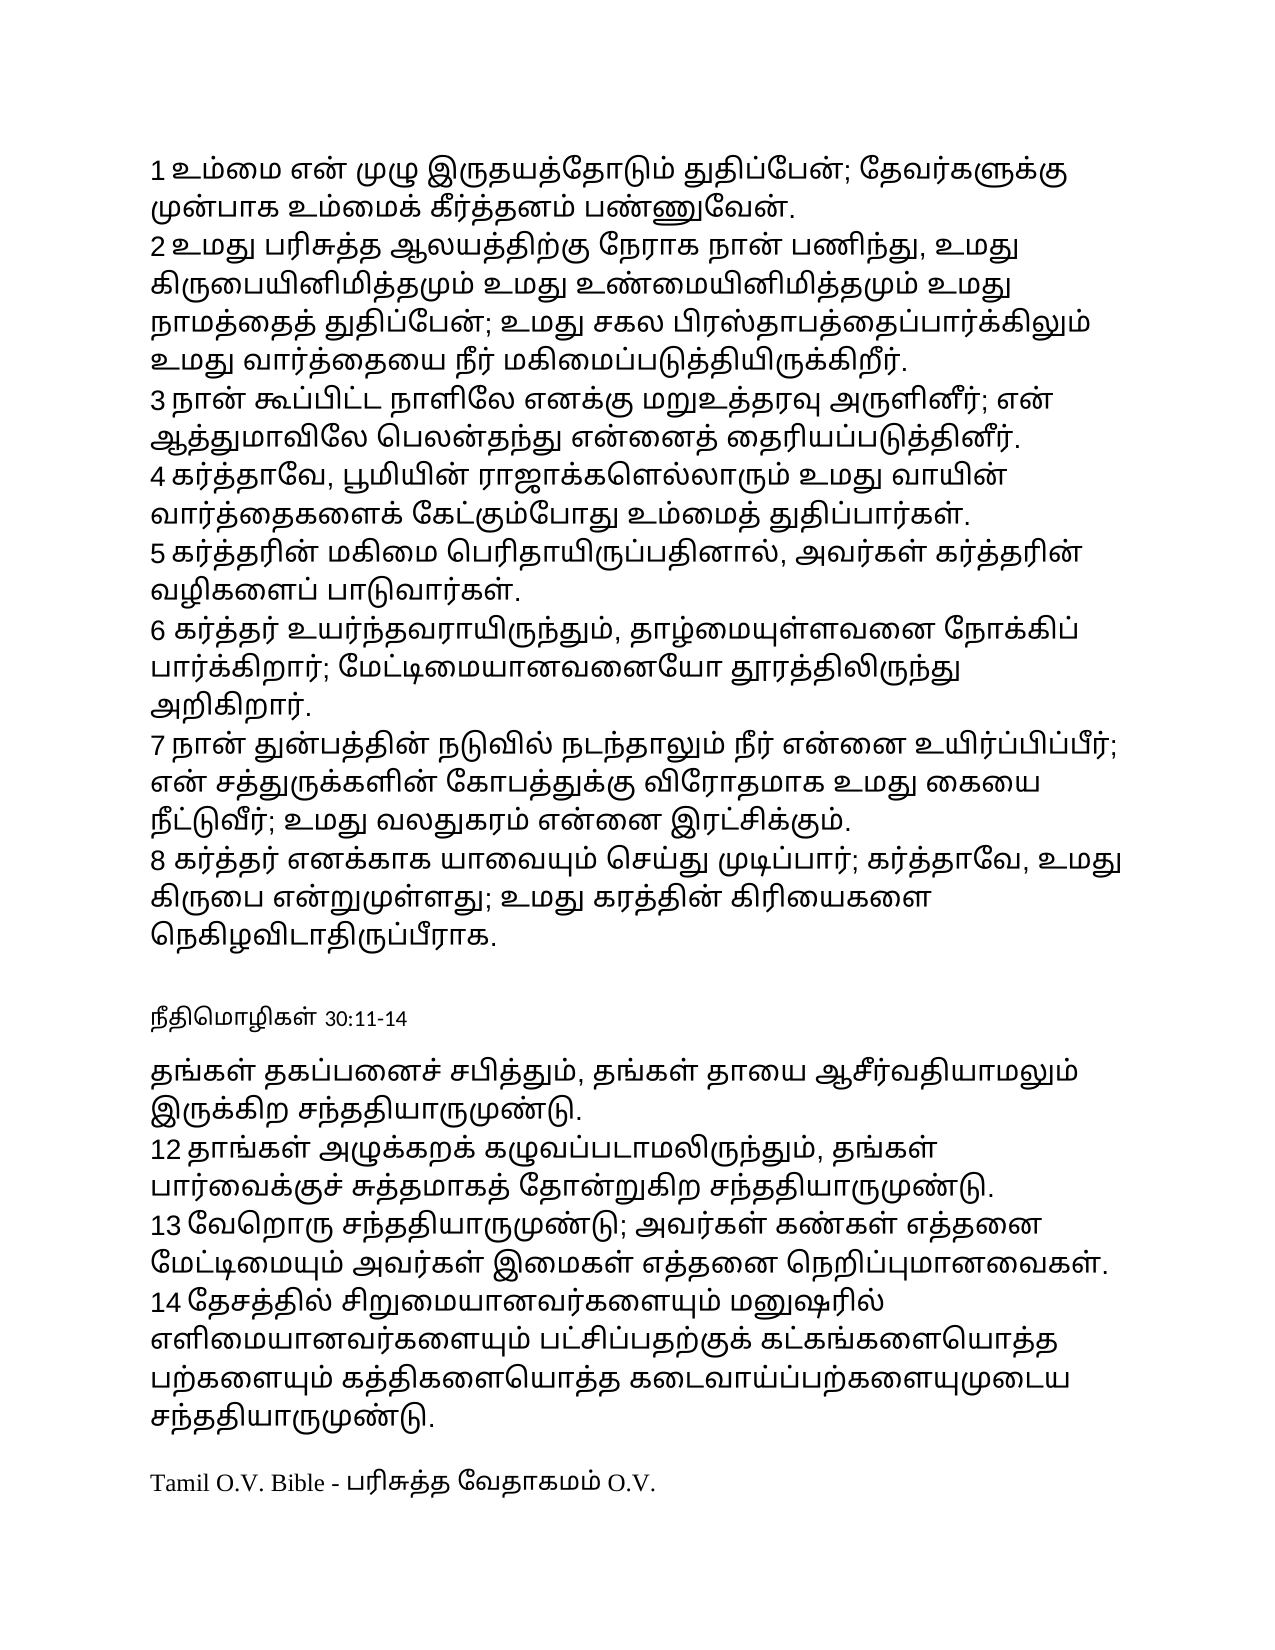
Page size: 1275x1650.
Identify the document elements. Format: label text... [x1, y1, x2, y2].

text 12தாங்கள் அழுக்கறக் கழுவப்படாமலிருந்தும், தங்கள் பார்வைக்குச் சுத்தமாகத் தோன்றுகிற சந்ததியாருமுண்டு. [150, 1129, 1125, 1206]
text 6 கர்த்தர் உயர்ந்தவராயிருந்தும், தாழ்மையுள்ளவனை நோக்கிப் பார்க்கிறார்; மேட்டிமையானவனையோ தூரத்திலிருந்து அறிகிறார். [150, 610, 1125, 725]
text 1உம்மை என் முழு இருதயத்தோடும் துதிப்பேன்; தேவர்களுக்கு முன்பாக உம்மைக் கீர்த்தனம் பண்ணுவேன். [150, 150, 1125, 227]
text 2உமது பரிசுத்த ஆலயத்திற்கு நேராக நான் பணிந்து, உமது கிருபையினிமித்தமும் உமது உண்மையினிமித்தமும் உமது நாமத்தைத் துதிப்பேன்; உமது சகல பிரஸ்தாபத்தைப்பார்க்கிலும் உமது வார்த்தையை நீர் மகிமைப்படுத்தியிருக்கிறீர். [150, 227, 1125, 380]
text நீதிமொழிகள் 30:11-14 [150, 1002, 1125, 1033]
text Tamil O.V. Bible - பரிசுத்த வேதாகமம் O.V. [150, 1465, 1125, 1499]
text 14தேசத்தில் சிறுமையானவர்களையும் மனுஷரில் எளிமையானவர்களையும் பட்சிப்பதற்குக் கட்கங்களையொத்த பற்களையும் கத்திகளையொத்த கடைவாய்ப்பற்களையுமுடைய சந்ததியாருமுண்டு. [150, 1282, 1125, 1436]
text தங்கள் தகப்பனைச் சபித்தும், தங்கள் தாயை ஆசீர்வதியாமலும் இருக்கிற சந்ததியாருமுண்டு. [150, 1052, 1125, 1129]
text 7நான் துன்பத்தின் நடுவில் நடந்தாலும் நீர் என்னை உயிர்ப்பிப்பீர்; என் சத்துருக்களின் கோபத்துக்கு விரோதமாக உமது கையை நீட்டுவீர்; உமது வலதுகரம் என்னை இரட்சிக்கும். [150, 725, 1125, 840]
text 5கர்த்தரின் மகிமை பெரிதாயிருப்பதினால், அவர்கள் கர்த்தரின் வழிகளைப் பாடுவார்கள். [150, 533, 1125, 610]
text 4கர்த்தாவே, பூமியின் ராஜாக்களெல்லாரும் உமது வாயின் வார்த்தைகளைக் கேட்கும்போது உம்மைத் துதிப்பார்கள். [150, 457, 1125, 533]
text 8 கர்த்தர் எனக்காக யாவையும் செய்து முடிப்பார்; கர்த்தாவே, உமது கிருபை என்றுமுள்ளது; உமது கரத்தின் கிரியைகளை நெகிழவிடாதிருப்பீராக. [150, 840, 1125, 955]
text 13வேறொரு சந்ததியாருமுண்டு; அவர்கள் கண்கள் எத்தனை மேட்டிமையும் அவர்கள் இமைகள் எத்தனை நெறிப்புமானவைகள். [150, 1206, 1125, 1282]
text 3நான் கூப்பிட்ட நாளிலே எனக்கு மறுஉத்தரவு அருளினீர்; என் ஆத்துமாவிலே பெலன்தந்து என்னைத் தைரியப்படுத்தினீர். [150, 380, 1125, 457]
